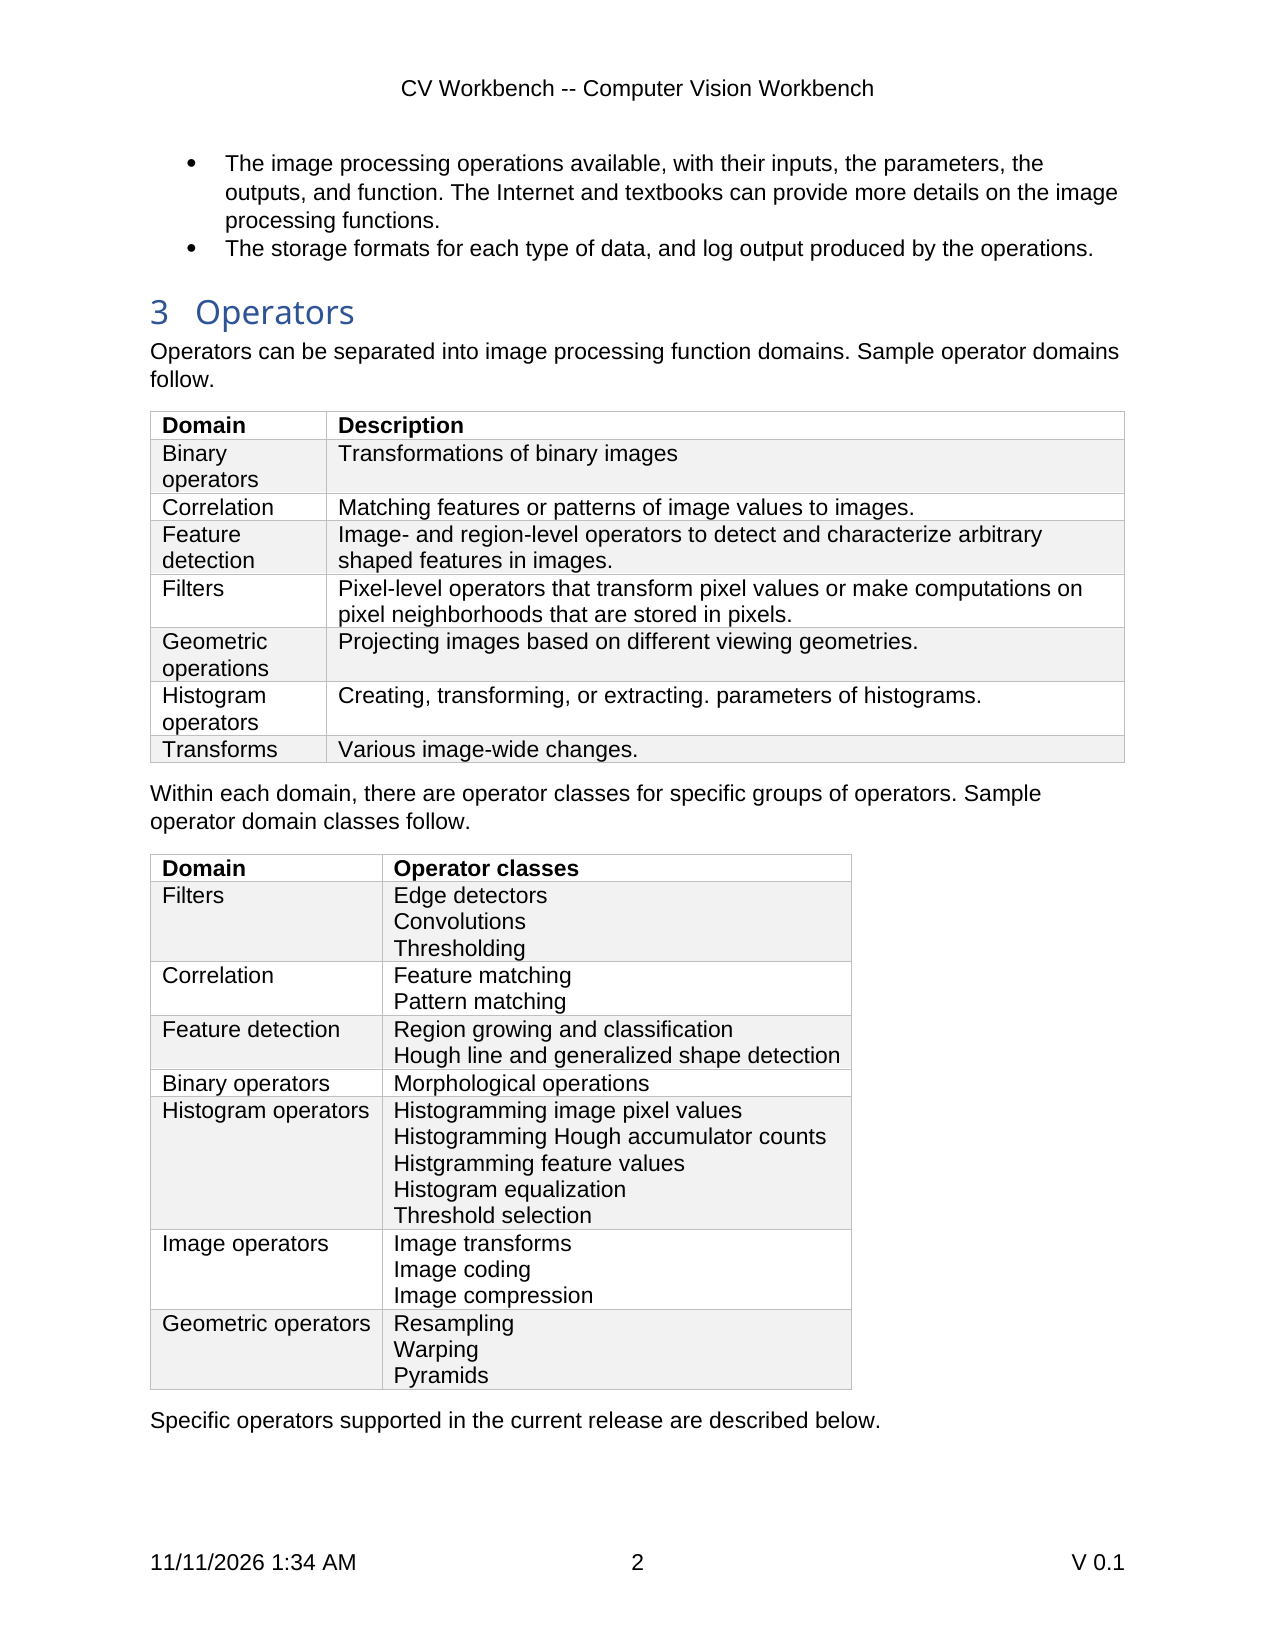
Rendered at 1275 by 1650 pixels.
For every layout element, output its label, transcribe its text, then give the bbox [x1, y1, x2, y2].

list Within each domain, there are operator classes for specific groups of operators. Sample operator domain classes follow. [150, 780, 1125, 835]
table_cell Histogram operators [151, 682, 326, 735]
table_cell Histogramming image pixel values Histogramming Hough accumulator counts Histgramming feature values Histogram equalization Threshold selection [383, 1097, 851, 1229]
table_cell Image operators [151, 1230, 382, 1309]
table_cell Filters [151, 882, 382, 961]
list The storage formats for each type of data, and log output produced by the operations. [187, 235, 1125, 262]
table_cell Projecting images based on different viewing geometries. [327, 628, 1124, 681]
table_header Operator classes [383, 855, 851, 881]
subtitle Operators [150, 289, 1125, 334]
list The image processing operations available, with their inputs, the parameters, the outputs, and function. The Internet and textbooks can provide more details on the image processing functions. [187, 150, 1125, 233]
table_cell Creating, transforming, or extracting. parameters of histograms. [327, 682, 1124, 735]
list Specific operators supported in the current release are described below. [150, 1407, 1125, 1433]
table_cell Matching features or patterns of image values to images. [327, 494, 1124, 520]
table_cell Resampling Warping Pyramids [383, 1310, 851, 1389]
table_cell Image- and region-level operators to detect and characterize arbitrary shaped features in images. [327, 521, 1124, 573]
table_cell Transformations of binary images [327, 440, 1124, 492]
table_header Domain [151, 412, 326, 439]
table_cell Correlation [151, 962, 382, 1015]
table_cell Region growing and classification Hough line and generalized shape detection [383, 1016, 851, 1068]
table_cell Morphological operations [383, 1070, 851, 1096]
table_cell Edge detectors Convolutions Thresholding [383, 882, 851, 961]
table_cell Image transforms Image coding Image compression [383, 1230, 851, 1309]
table_cell Feature detection [151, 521, 326, 573]
table_cell Various image-wide changes. [327, 736, 1124, 762]
table_cell Feature matching Pattern matching [383, 962, 851, 1015]
table_cell Feature detection [151, 1016, 382, 1068]
table_cell Geometric operations [151, 628, 326, 681]
table_cell Binary operators [151, 440, 326, 492]
table_cell Pixel-level operators that transform pixel values or make computations on pixel neighborhoods that are stored in pixels. [327, 575, 1124, 627]
table_header Domain [151, 855, 382, 881]
text Operators can be separated into image processing function domains. Sample operator domains follow. [150, 338, 1125, 392]
table_cell Filters [151, 575, 326, 627]
table_header Description [327, 412, 1124, 439]
table_cell Binary operators [151, 1070, 382, 1096]
table_cell Correlation [151, 494, 326, 520]
table_cell Transforms [151, 736, 326, 762]
table_cell Geometric operators [151, 1310, 382, 1389]
table_cell Histogram operators [151, 1097, 382, 1229]
